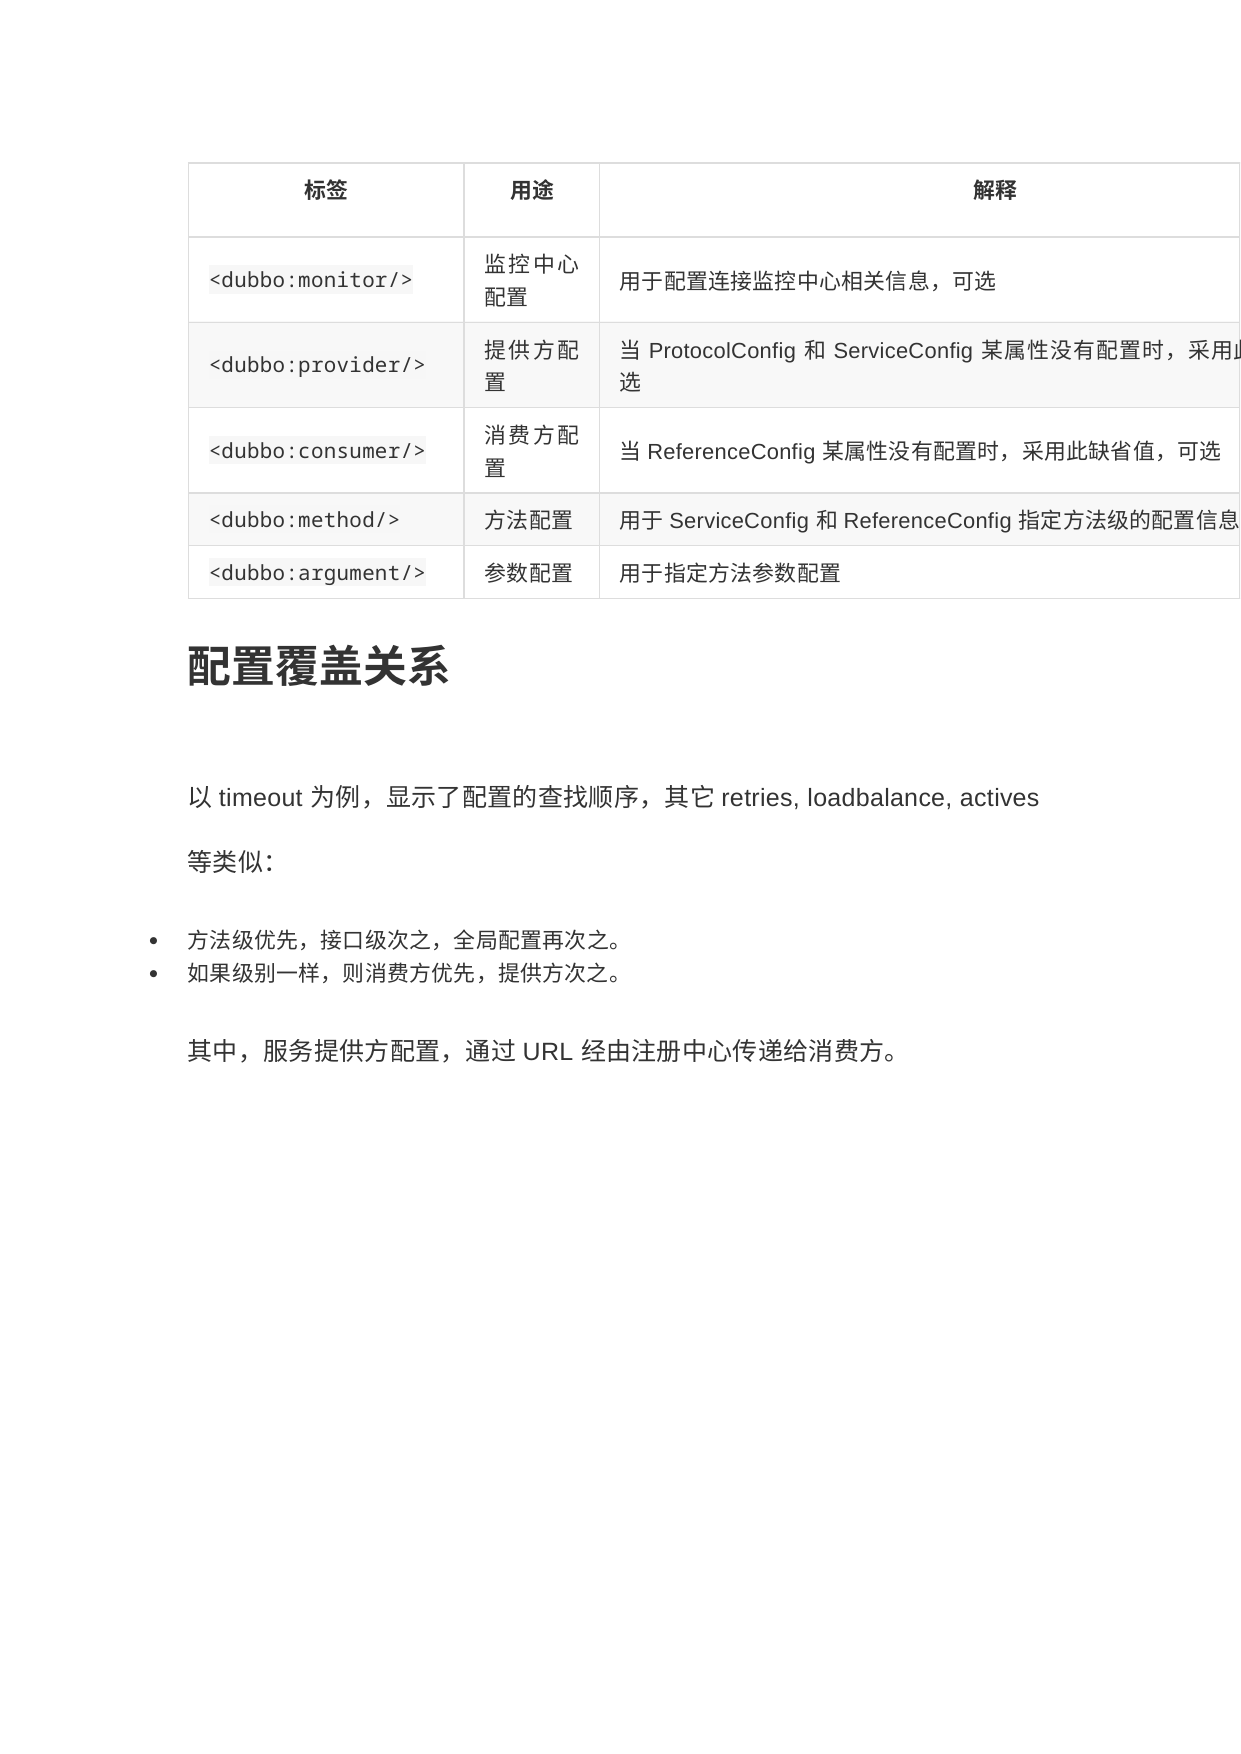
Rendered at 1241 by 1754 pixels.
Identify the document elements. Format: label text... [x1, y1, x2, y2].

table_cell 监控中心配置 [465, 238, 599, 321]
table_cell <dubbo:method/> [189, 494, 463, 545]
list 方法级优先，接口级次之，全局配置再次之。 [150, 923, 1053, 955]
table_cell 参数配置 [465, 546, 599, 598]
table_cell 方法配置 [465, 494, 599, 545]
table_header 解释 [600, 164, 1239, 236]
table_cell <dubbo:argument/> [189, 546, 463, 598]
list 如果级别一样，则消费方优先，提供方次之。 [150, 955, 1053, 988]
table_cell 用于 ServiceConfig 和 ReferenceConfig 指定方法级的配置信息 [600, 494, 1239, 545]
table_cell <dubbo:provider/> [189, 323, 463, 407]
table_header 标签 [189, 164, 463, 236]
table_cell 提供方配置 [465, 323, 599, 407]
table_cell 当 ProtocolConfig 和 ServiceConfig 某属性没有配置时，采用此缺省值，可选 [600, 323, 1239, 407]
table_cell 当 ReferenceConfig 某属性没有配置时，采用此缺省值，可选 [600, 408, 1239, 492]
subtitle 配置覆盖关系 [187, 631, 1053, 696]
table_cell 用于配置连接监控中心相关信息，可选 [600, 238, 1239, 321]
text 其中，服务提供方配置，通过 URL 经由注册中心传递给消费方。 [187, 1017, 1053, 1082]
table_header 用途 [465, 164, 599, 236]
table_cell 消费方配置 [465, 408, 599, 492]
text 以 timeout 为例，显示了配置的查找顺序，其它 retries, loadbalance, actives 等类似： [187, 763, 1053, 893]
table_cell <dubbo:consumer/> [189, 408, 463, 492]
table_cell 用于指定方法参数配置 [600, 546, 1239, 598]
table_cell <dubbo:monitor/> [189, 238, 463, 321]
